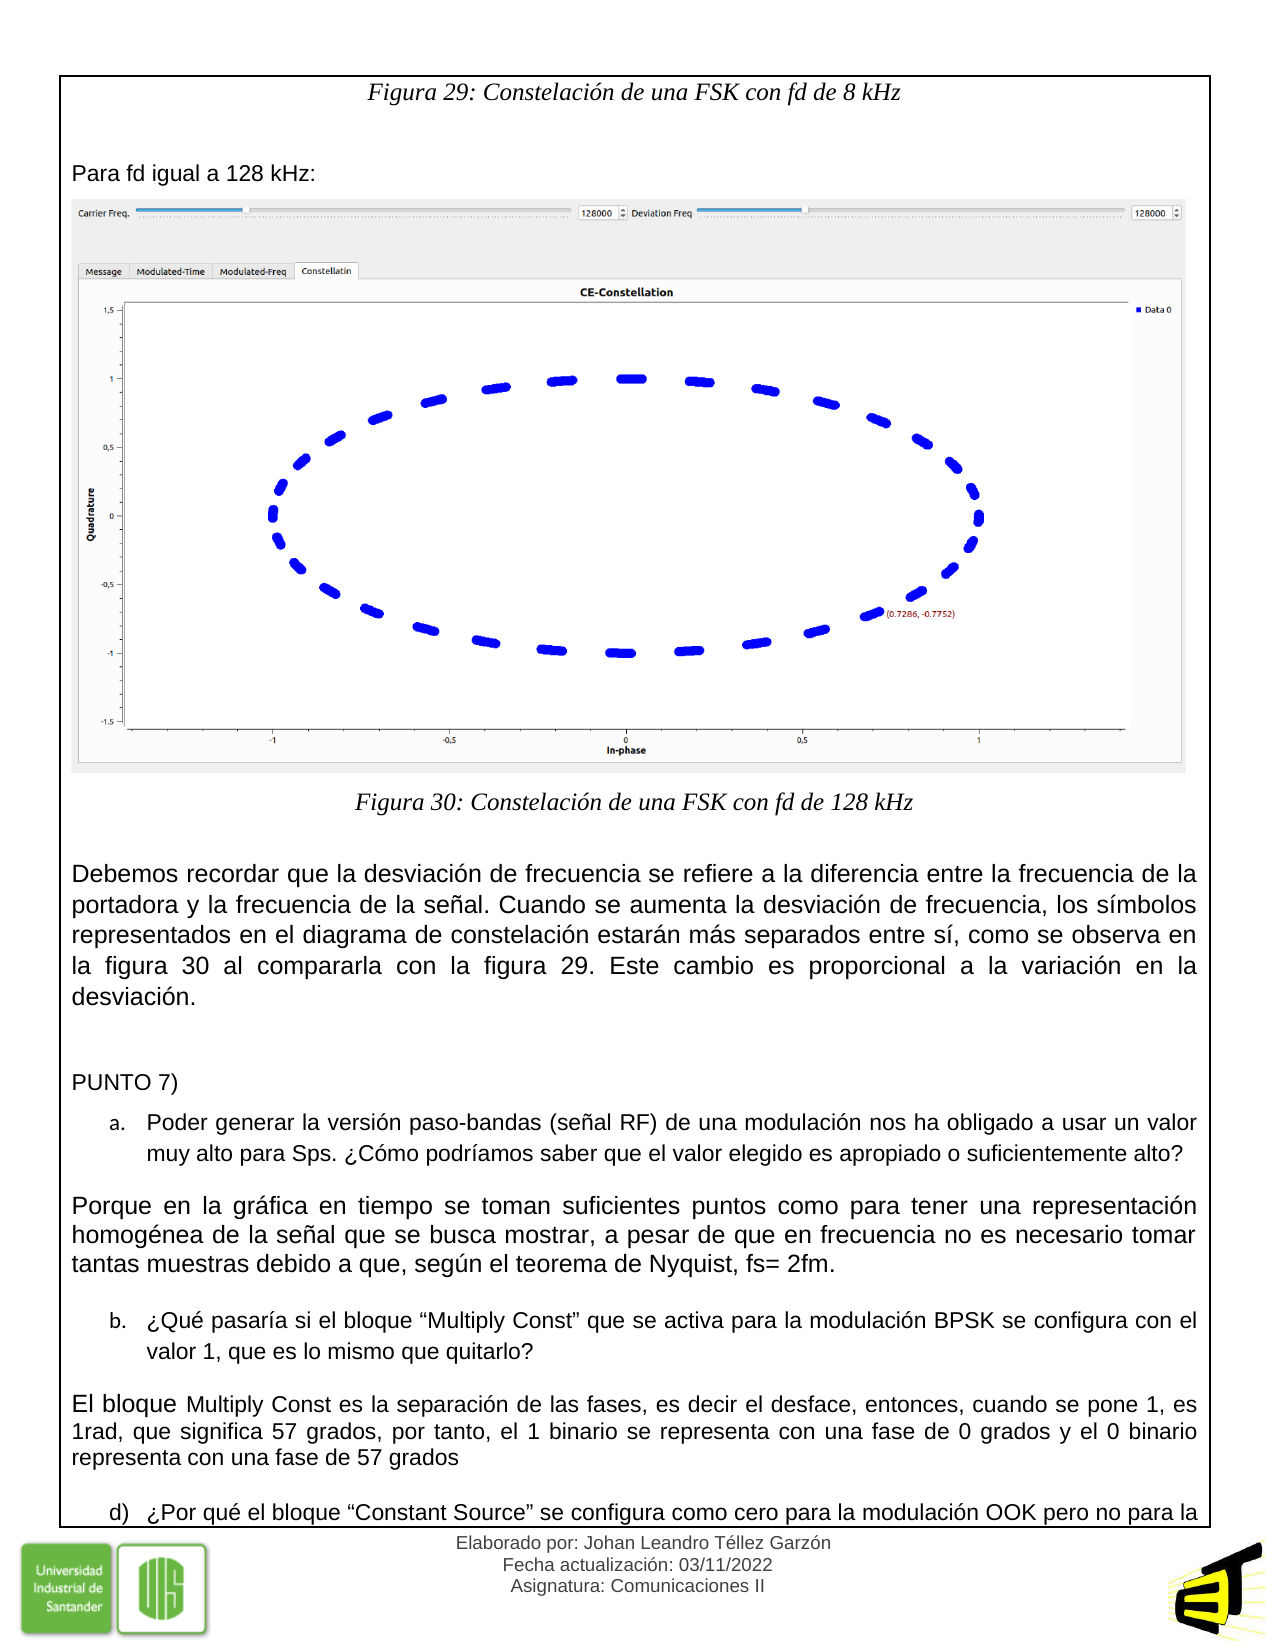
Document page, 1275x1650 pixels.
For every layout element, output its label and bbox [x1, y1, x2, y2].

table_cell [61, 77, 1209, 1526]
picture [71, 199, 1186, 773]
picture [18, 1540, 212, 1640]
picture [1168, 1540, 1266, 1641]
